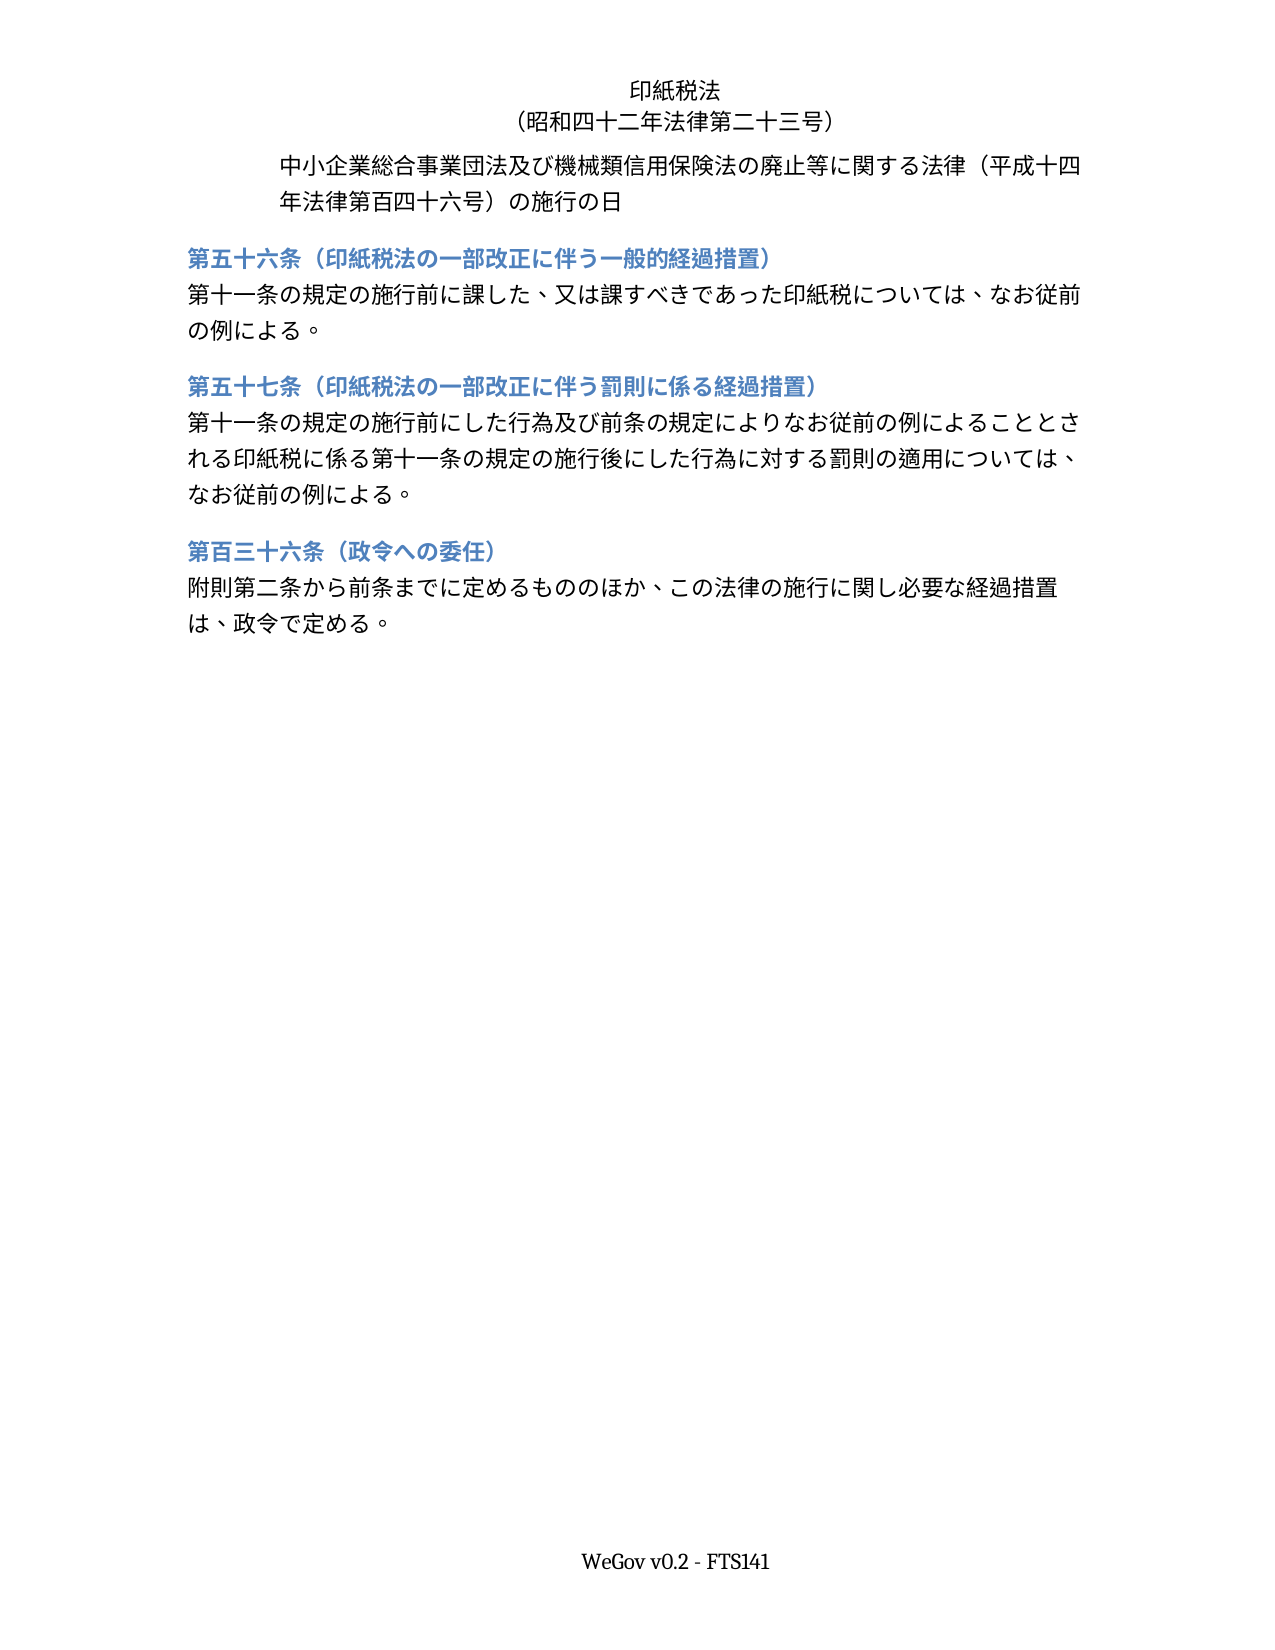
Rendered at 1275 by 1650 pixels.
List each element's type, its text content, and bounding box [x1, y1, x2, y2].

subtitle 第五十六条（印紙税法の一部改正に伴う一般的経過措置） [187, 243, 1087, 274]
subtitle 第百三十六条（政令への委任） [187, 536, 1087, 567]
subtitle 第五十七条（印紙税法の一部改正に伴う罰則に係る経過措置） [187, 371, 1087, 403]
text 附則第二条から前条までに定めるもののほか、この法律の施行に関し必要な経過措置は、政令で定める。 [187, 572, 1087, 639]
list 九 次に掲げる規定 中小企業総合事業団法及び機械類信用保険法の廃止等に関する法律（平成十四年法律第百四十六号）の施行の日 [242, 150, 1087, 217]
text 第十一条の規定の施行前に課した、又は課すべきであった印紙税については、なお従前の例による。 [187, 279, 1087, 346]
text 第十一条の規定の施行前にした行為及び前条の規定によりなお従前の例によることとされる印紙税に係る第十一条の規定の施行後にした行為に対する罰則の適用については、なお従前の例による。 [187, 407, 1087, 510]
